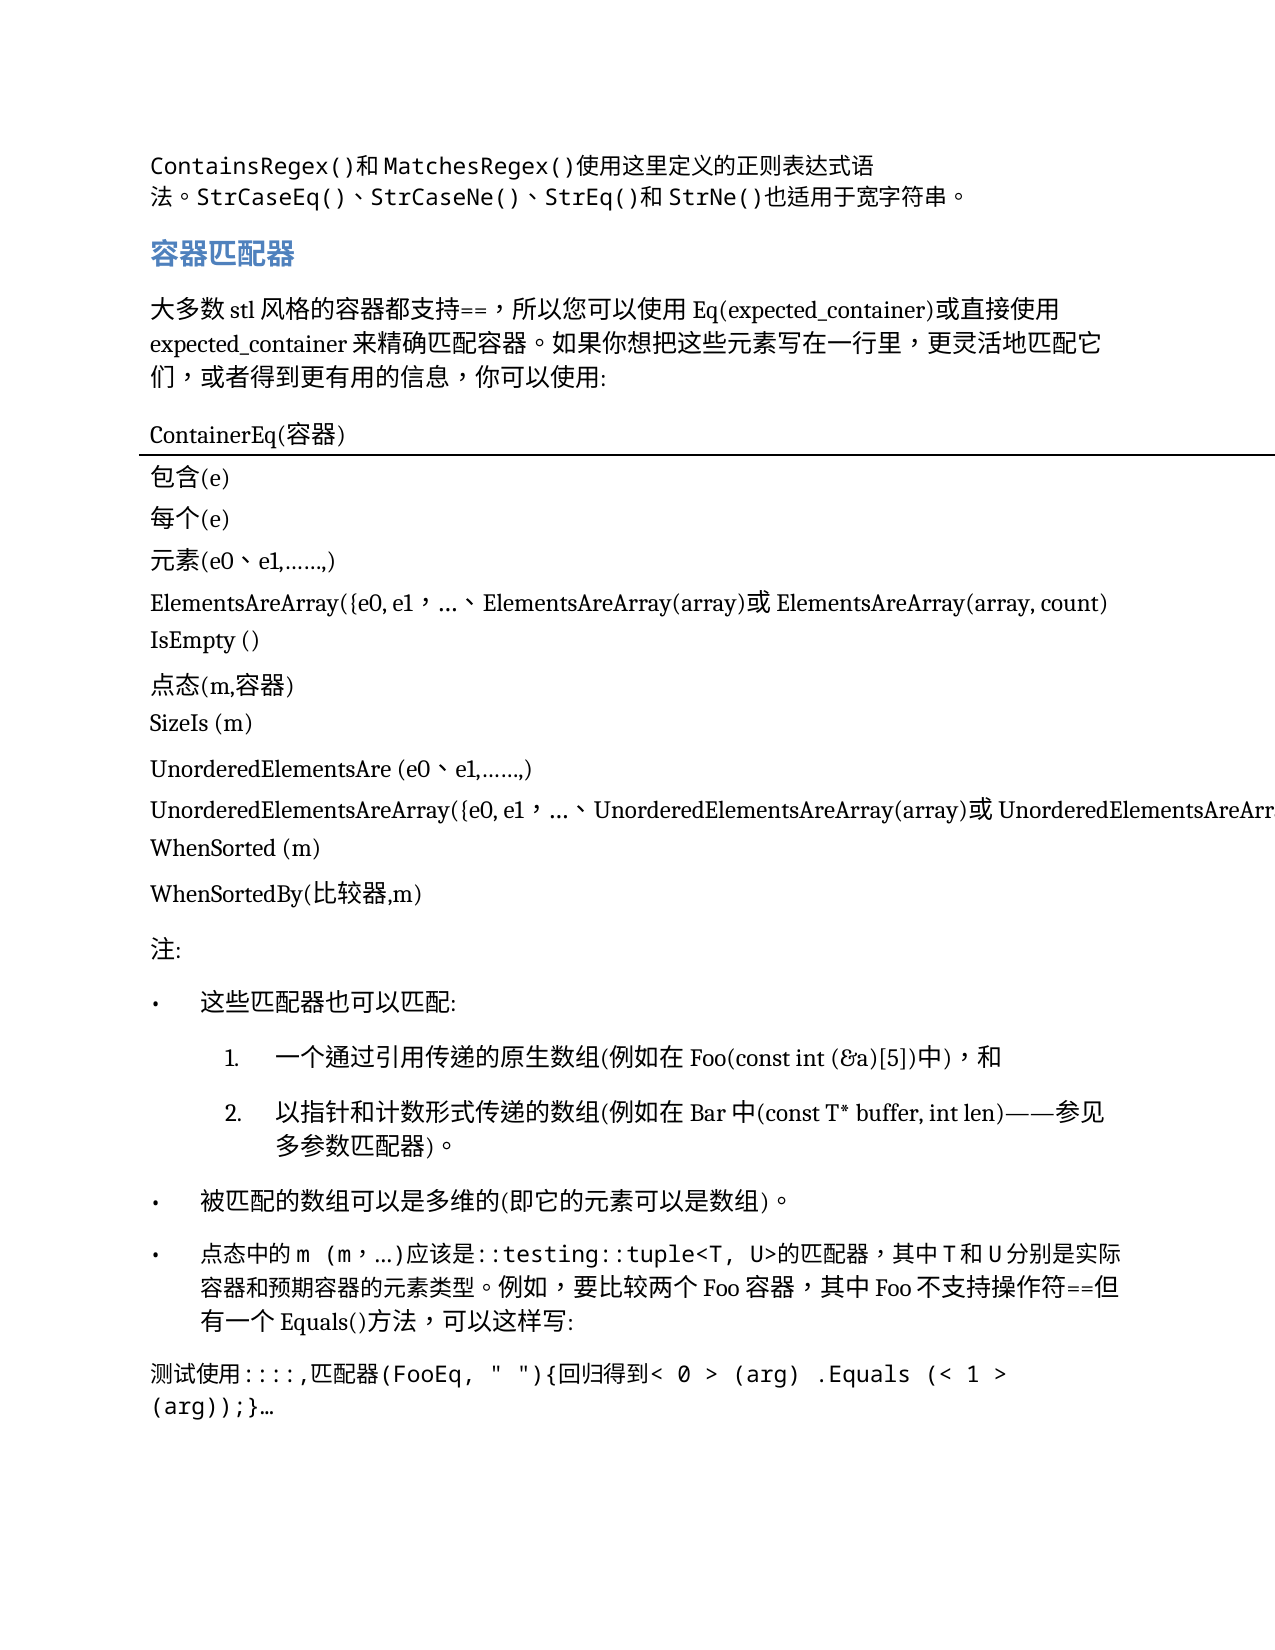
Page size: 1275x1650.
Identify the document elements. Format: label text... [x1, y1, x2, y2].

table_cell 每个(e) [139, 498, 1275, 539]
table_cell UnorderedElementsAre (e0、e1,……,) [139, 747, 1275, 788]
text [150, 1358, 1125, 1478]
table_header ContainerEq(容器) [139, 413, 1275, 454]
table_cell 点态(m,容器) [139, 664, 1275, 705]
table_cell ElementsAreArray({e0, e1，…、ElementsAreArray(array)或ElementsAreArray(array, count) [139, 581, 1275, 622]
list 一个通过引用传递的原生数组(例如在Foo(const int (&a)[5])中)，和 [225, 1039, 1125, 1073]
table_cell IsEmpty () [139, 622, 1275, 664]
table_cell 元素(e0、e1,……,) [139, 539, 1275, 581]
table_cell WhenSortedBy(比较器,m) [139, 871, 1275, 913]
list 被匹配的数组可以是多维的(即它的元素可以是数组)。 [150, 1183, 1125, 1217]
table_cell UnorderedElementsAreArray({e0, e1，…、UnorderedElementsAreArray(array)或UnorderedElementsAreArray(array, count) [139, 788, 1275, 830]
text 大多数stl风格的容器都支持==，所以您可以使用Eq(expected_container)或直接使用expected_container来精确匹配容器。如果你想把这些元素写在一行里，更灵活地匹配它们，或者得到更有用的信息，你可以使用: [150, 292, 1125, 394]
list 以指针和计数形式传递的数组(例如在Bar中(const T* buffer, int len)——参见多参数匹配器)。 [225, 1094, 1125, 1162]
text ContainsRegex()和MatchesRegex()使用这里定义的正则表达式语法。StrCaseEq()、StrCaseNe()、StrEq()和StrNe()也适用于宽字符串。 [150, 150, 1125, 212]
list 点态中的m (m，…)应该是::testing::tuple<T, U>的匹配器，其中T和U分别是实际容器和预期容器的元素类型。例如，要比较两个Foo容器，其中Foo不支持操作符==但有一个Equals()方法，可以这样写: [150, 1238, 1125, 1338]
text 注: [150, 932, 1125, 966]
list 这些匹配器也可以匹配: [150, 984, 1125, 1019]
subtitle 容器匹配器 [150, 233, 1125, 273]
table_cell WhenSorted (m) [139, 830, 1275, 871]
table_cell 包含(e) [139, 456, 1275, 497]
table_cell SizeIs (m) [139, 705, 1275, 747]
